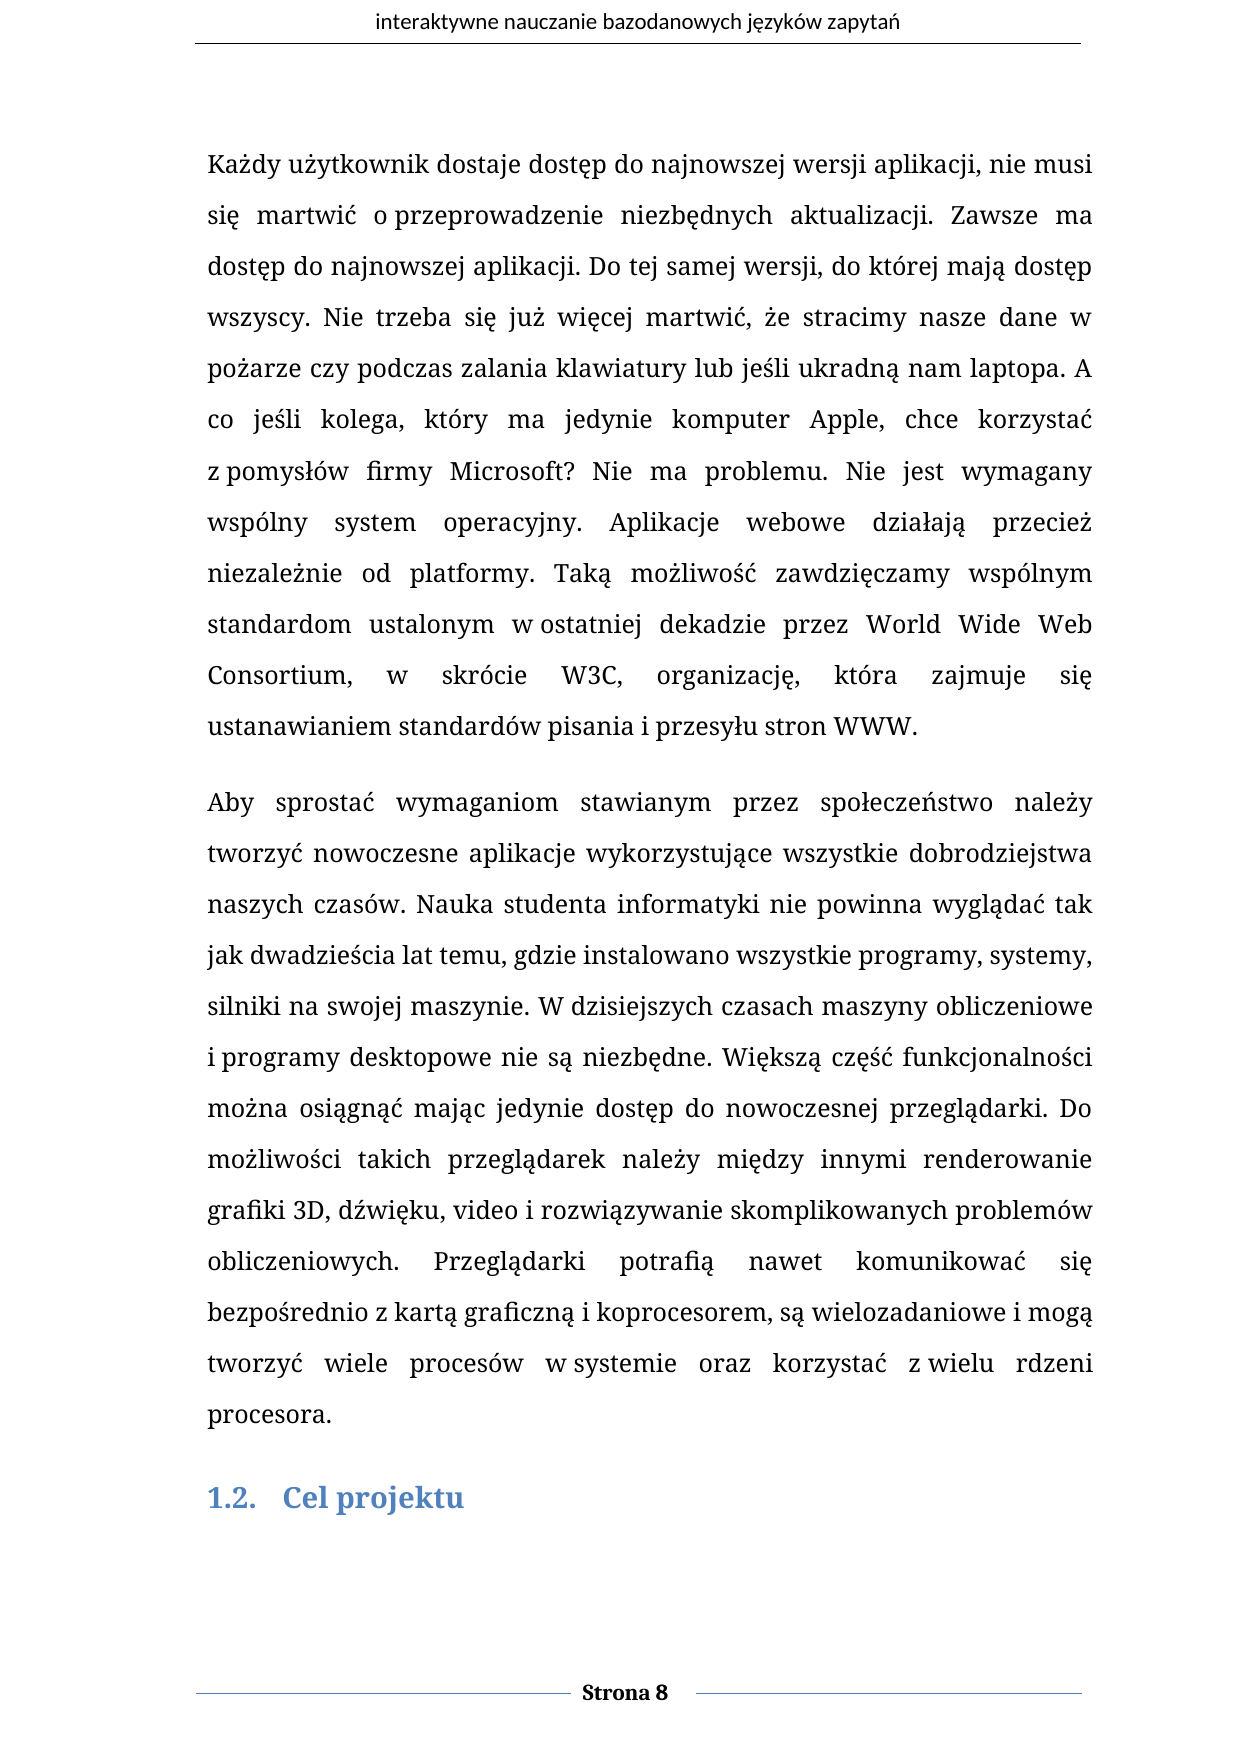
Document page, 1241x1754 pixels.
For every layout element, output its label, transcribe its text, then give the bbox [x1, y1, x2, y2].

text Aby sprostać wymaganiom stawianym przez społeczeństwo należy tworzyć nowoczesne aplikacje wykorzystujące wszystkie dobrodziejstwa naszych czasów. Nauka studenta informatyki nie powinna wyglądać tak jak dwadzieścia lat temu, gdzie instalowano wszystkie programy, systemy, silniki na swojej maszynie. W dzisiejszych czasach maszyny obliczeniowe i programy desktopowe nie są niezbędne. Większą część funkcjonalności można osiągnąć mając jedynie dostęp do nowoczesnej przeglądarki. Do możliwości takich przeglądarek należy między innymi renderowanie grafiki 3D, dźwięku, video i rozwiązywanie skomplikowanych problemów obliczeniowych. Przeglądarki potrafią nawet komunikować się bezpośrednio z kartą graficzną i koprocesorem, są wielozadaniowe i mogą tworzyć wiele procesów w systemie oraz korzystać z wielu rdzeni procesora. [207, 784, 1093, 1431]
text Każdy użytkownik dostaje dostęp do najnowszej wersji aplikacji, nie musi się martwić o przeprowadzenie niezbędnych aktualizacji. Zawsze ma dostęp do najnowszej aplikacji. Do tej samej wersji, do której mają dostęp wszyscy. Nie trzeba się już więcej martwić, że stracimy nasze dane w pożarze czy podczas zalania klawiatury lub jeśli ukradną nam laptopa. A co jeśli kolega, który ma jedynie komputer Apple, chce korzystać z pomysłów firmy Microsoft? Nie ma problemu. Nie jest wymagany wspólny system operacyjny. Aplikacje webowe działają przecież niezależnie od platformy. Taką możliwość zawdzięczamy wspólnym standardom ustalonym w ostatniej dekadzie przez World Wide Web Consortium, w skrócie W3C, organizację, która zajmuje się ustanawianiem standardów pisania i przesyłu stron WWW. [207, 147, 1093, 742]
subtitle Cel projektu [207, 1477, 1093, 1517]
